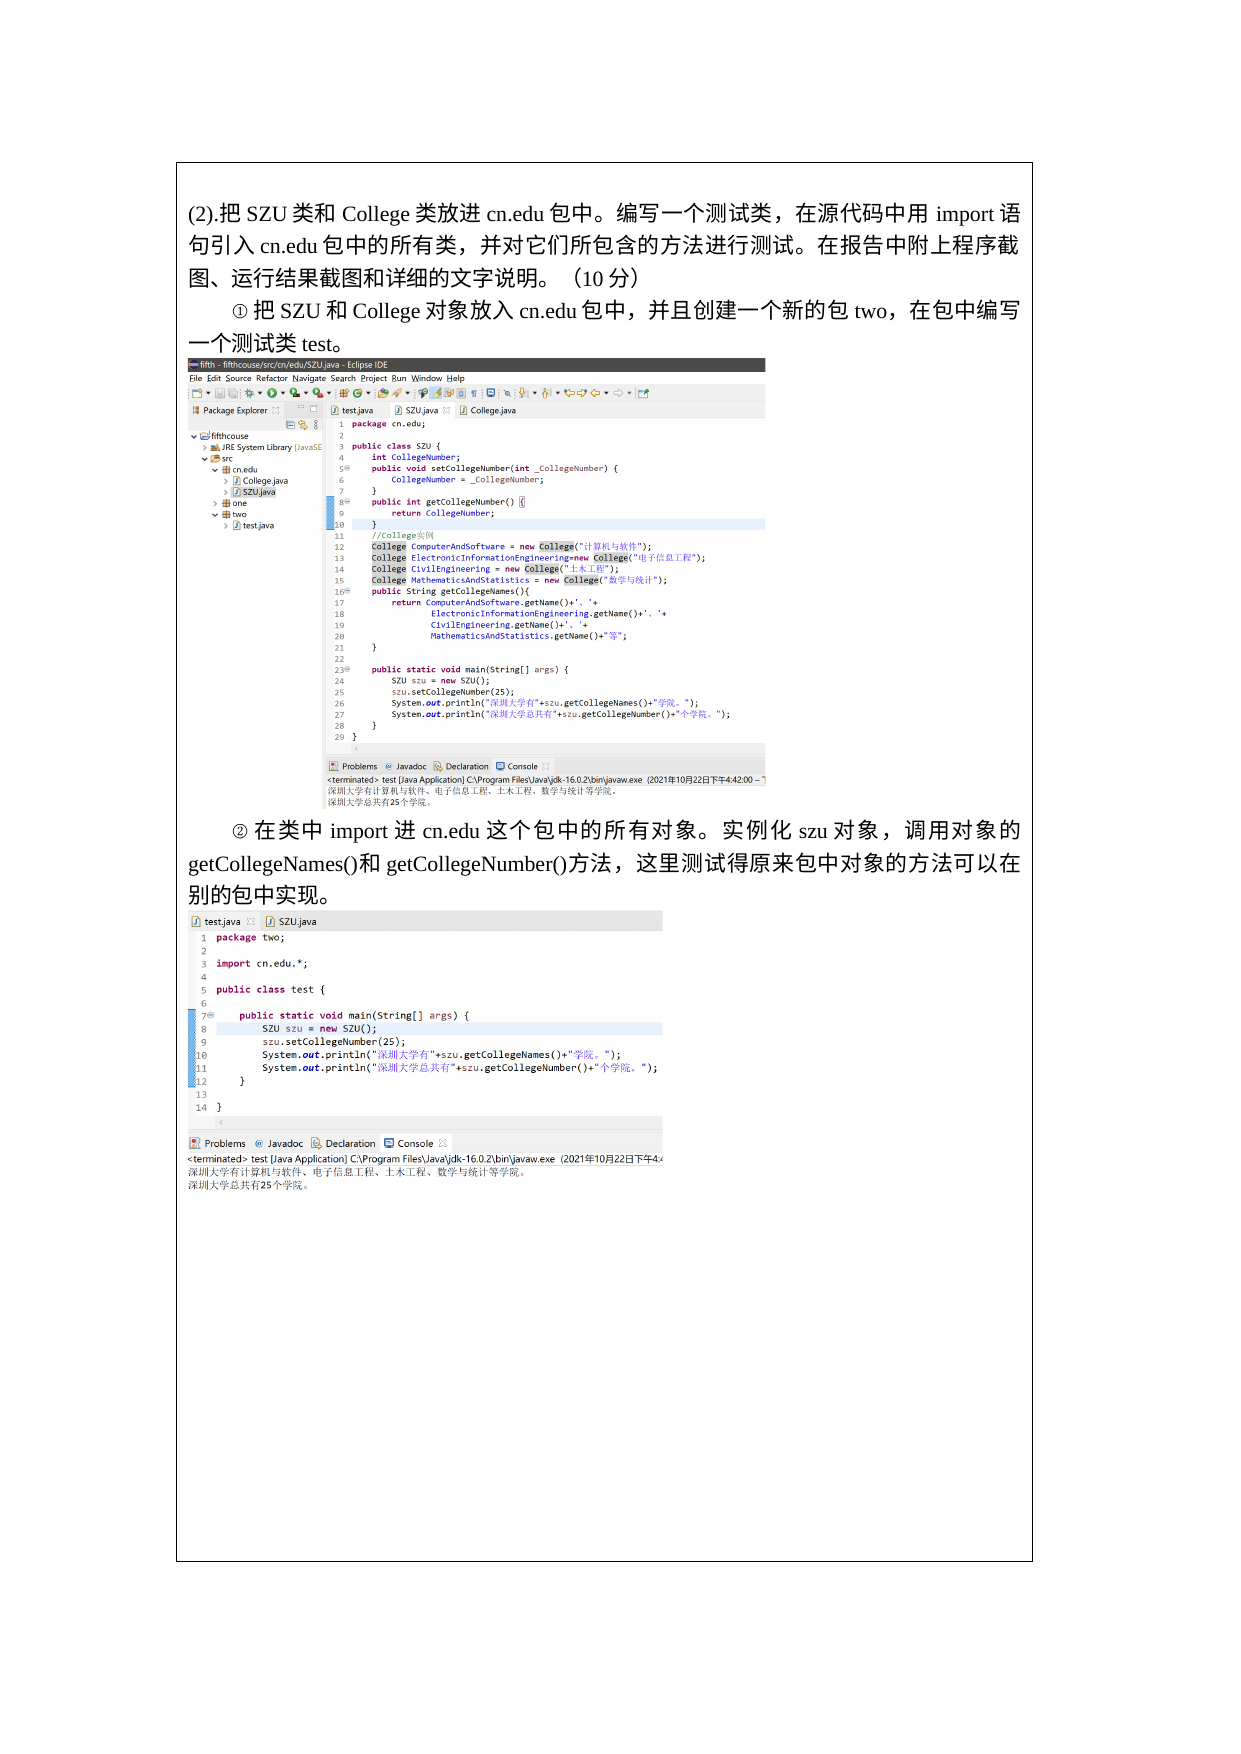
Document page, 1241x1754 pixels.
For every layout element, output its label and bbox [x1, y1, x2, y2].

table_header [177, 163, 1032, 1561]
picture [187, 910, 663, 1200]
picture [187, 358, 766, 809]
